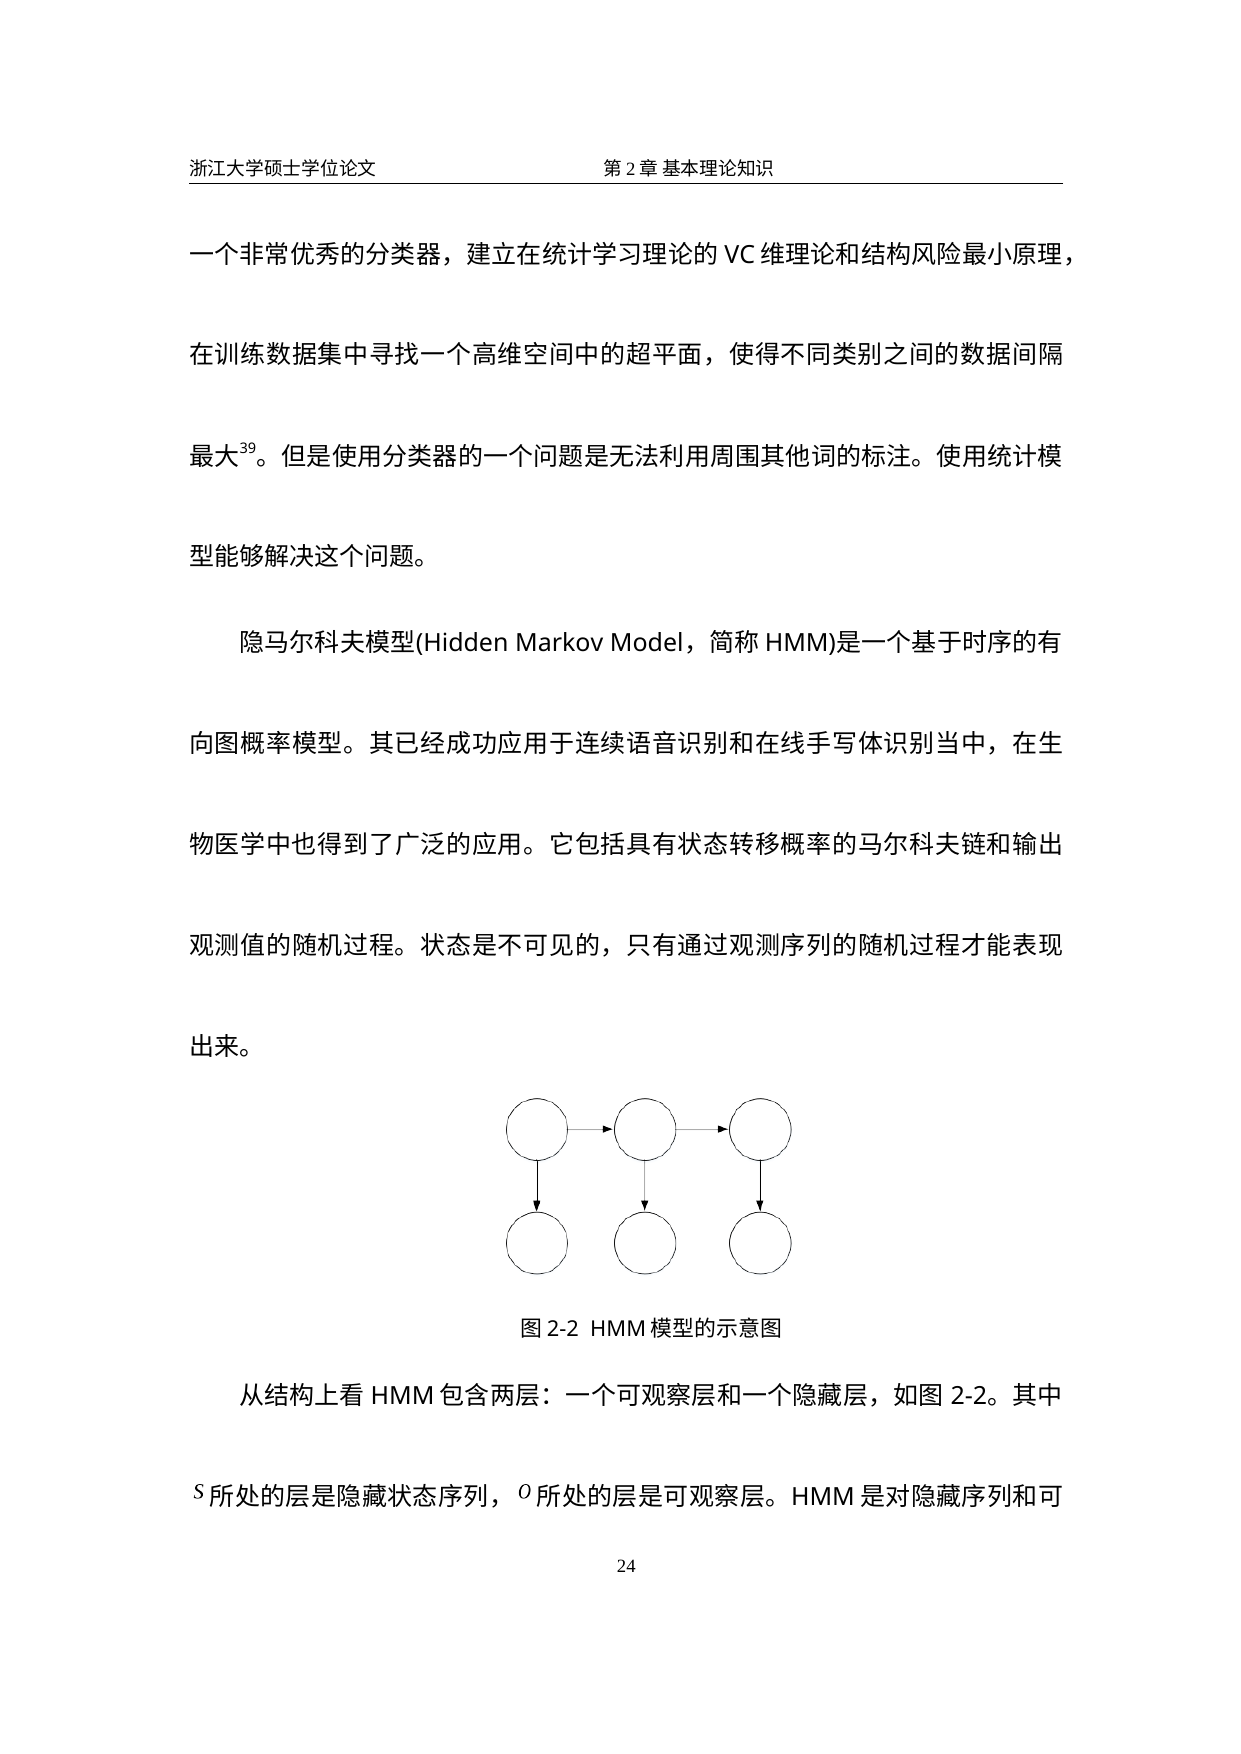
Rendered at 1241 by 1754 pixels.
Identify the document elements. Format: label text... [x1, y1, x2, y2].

text 图2-2 HMM模型的示意图 [189, 1310, 1063, 1344]
text 隐马尔科夫模型(Hidden Markov Model，简称HMM)是一个基于时序的有向图概率模型。其已经成功应用于连续语音识别和在线手写体识别当中，在生物医学中也得到了广泛的应用。它包括具有状态转移概率的马尔科夫链和输出观测值的随机过程。状态是不可见的，只有通过观测序列的随机过程才能表现出来。 [189, 607, 1063, 1078]
text 从结构上看HMM包含两层：一个可观察层和一个隐藏层，如图2-2。其中所处的层是隐藏状态序列，所处的层是可观察层。HMM是对隐藏序列和可观察序列的联合分布进行建模： [189, 1360, 1063, 1528]
